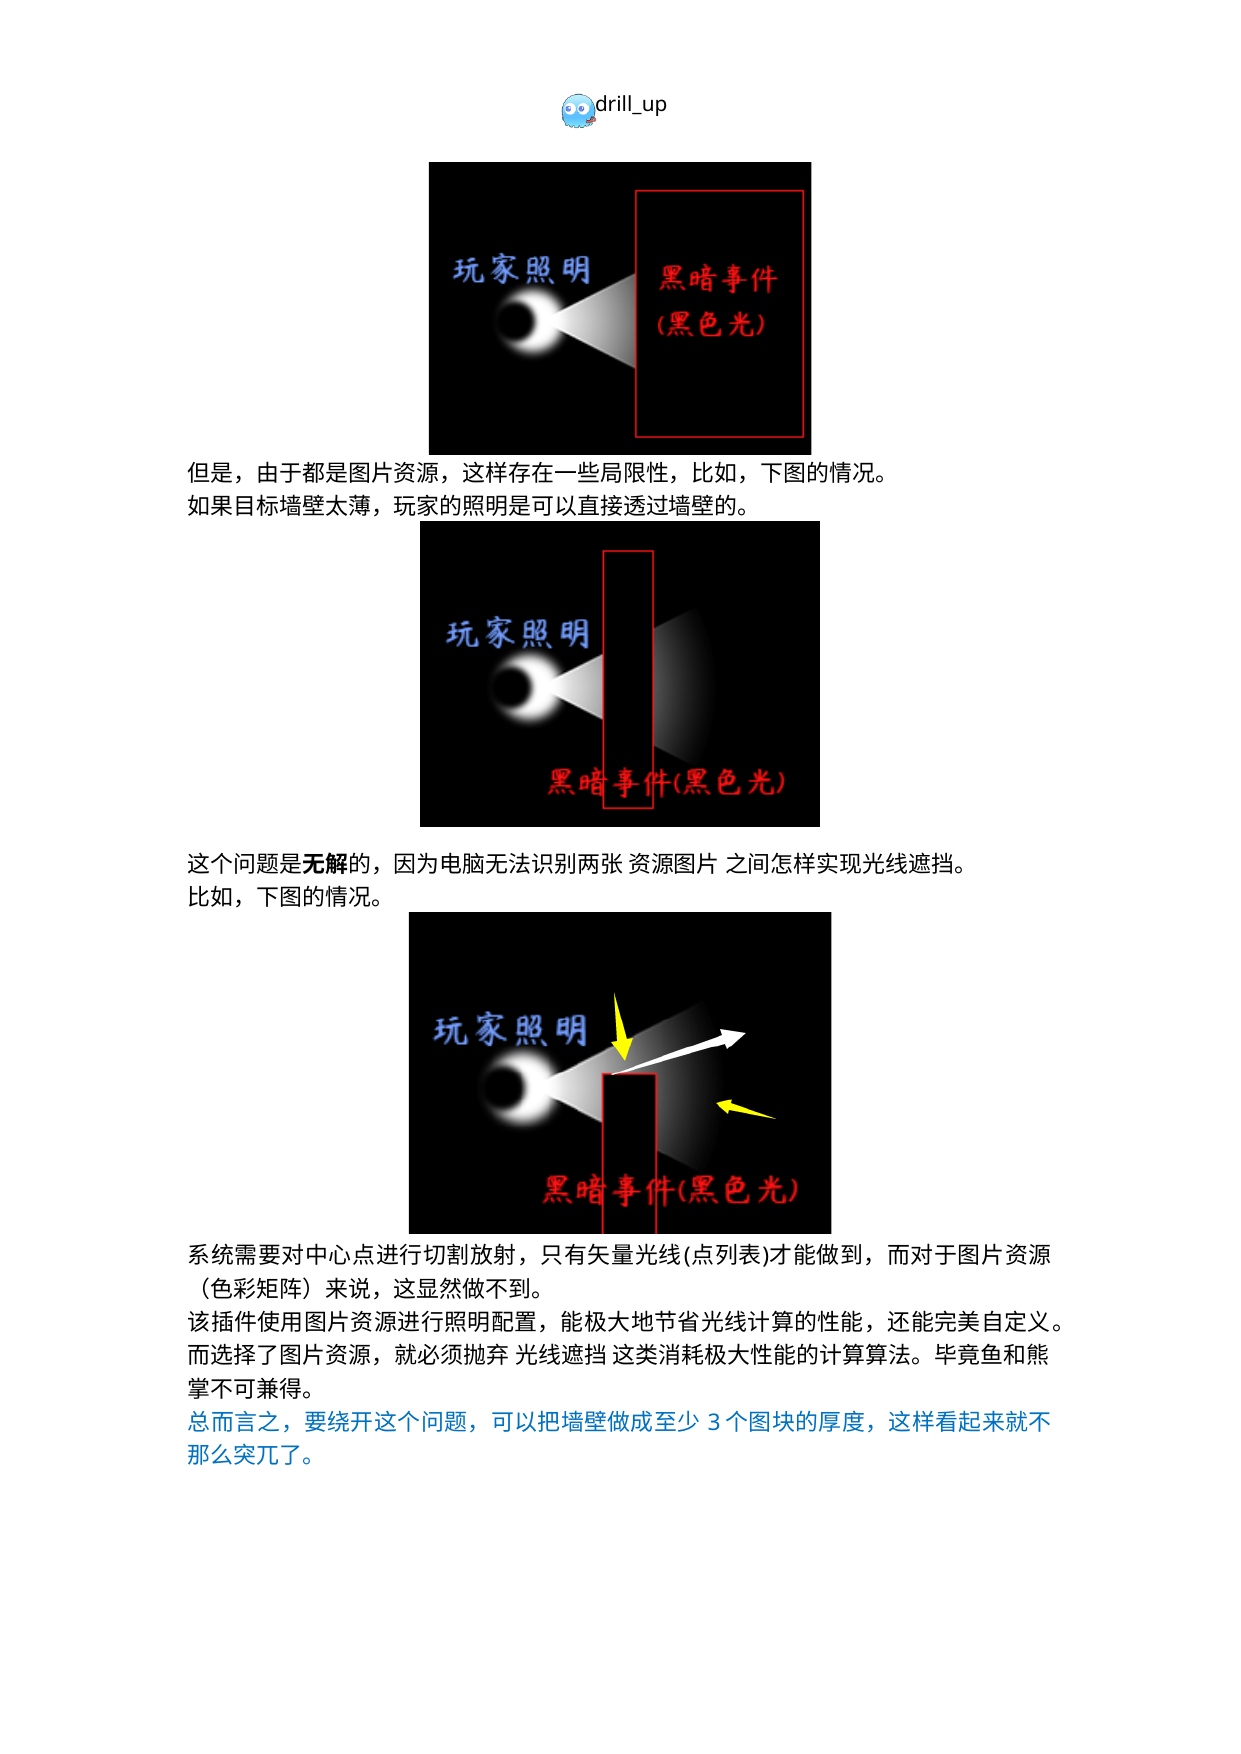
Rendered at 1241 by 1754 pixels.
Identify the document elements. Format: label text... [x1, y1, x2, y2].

picture [556, 88, 597, 130]
text 总而言之，要绕开这个问题，可以把墙壁做成至少3个图块的厚度，这样看起来就不那么突兀了。 [187, 1404, 1053, 1470]
text 如果目标墙壁太薄，玩家的照明是可以直接透过墙壁的。 [187, 488, 1053, 521]
text 系统需要对中心点进行切割放射，只有矢量光线(点列表)才能做到，而对于图片资源（色彩矩阵）来说，这显然做不到。 [187, 1237, 1053, 1304]
text 该插件使用图片资源进行照明配置，能极大地节省光线计算的性能，还能完美自定义。而选择了图片资源，就必须抛弃 光线遮挡 这类消耗极大性能的计算算法。毕竟鱼和熊掌不可兼得。 [187, 1304, 1053, 1404]
text 比如，下图的情况。 [187, 879, 1053, 912]
picture [408, 912, 832, 1234]
picture [428, 162, 812, 455]
text 但是，由于都是图片资源，这样存在一些局限性，比如，下图的情况。 [187, 454, 1053, 488]
picture [420, 521, 820, 827]
text 这个问题是无解的，因为电脑无法识别两张 资源图片 之间怎样实现光线遮挡。 [187, 846, 1053, 879]
